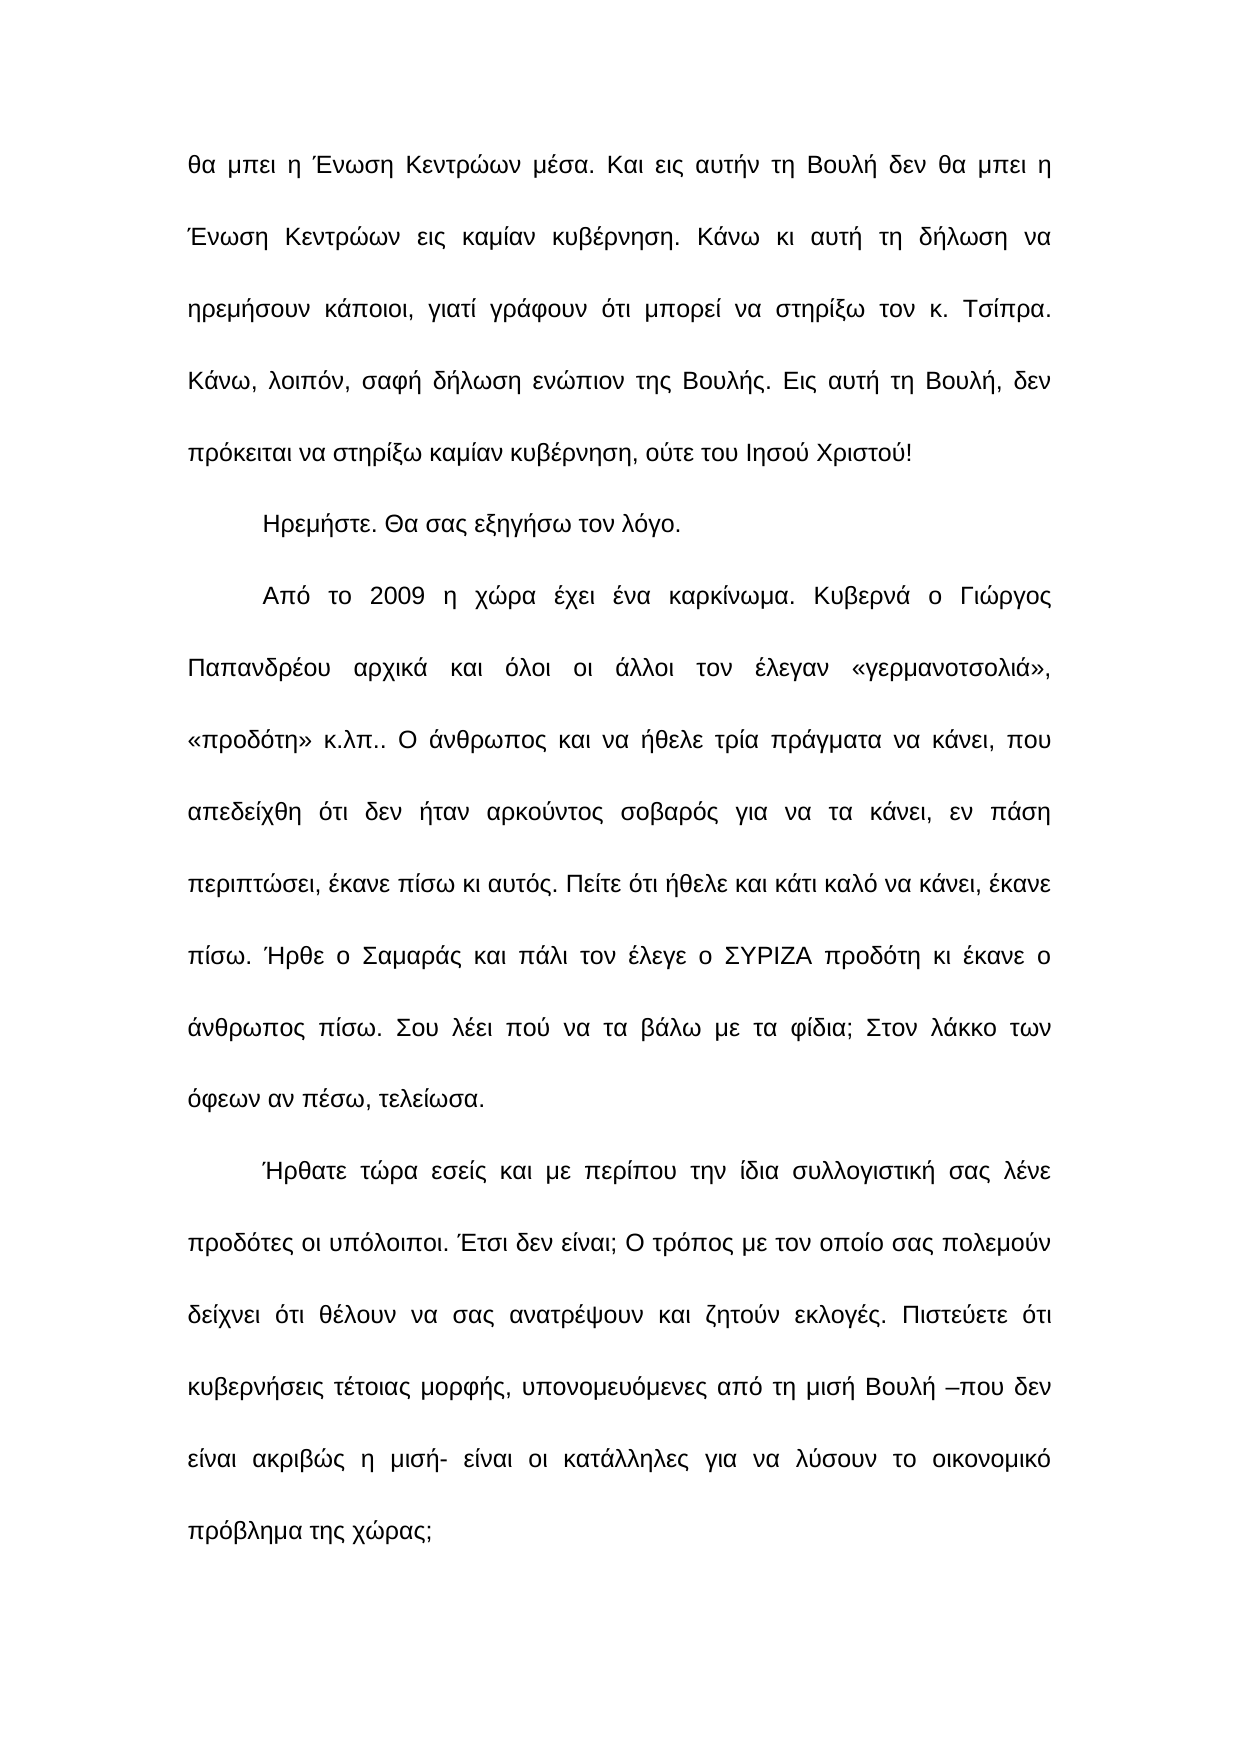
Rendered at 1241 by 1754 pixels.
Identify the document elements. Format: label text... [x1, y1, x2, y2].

text Ηρεμήστε. Θα σας εξηγήσω τον λόγο. [187, 509, 1053, 538]
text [187, 150, 1053, 466]
text Ήρθατε τώρα εσείς και με περίπου την ίδια συλλογιστική σας λένε προδότες οι υπόλοιποι. Έτσι δεν είναι; Ο τρόπος με τον οποίο σας πολεμούν δείχνει ότι θέλουν να σας ανατρέψουν και ζητούν εκλογές. Πιστεύετε ότι κυβερνήσεις τέτοιας μορφής, υπονομευόμενες από τη μισή Βουλή –που δεν είναι ακριβώς η μισή- είναι οι κατάλληλες για να λύσουν το οικονομικό πρόβλημα της χώρας; [187, 1156, 1053, 1544]
text Από το 2009 η χώρα έχει ένα καρκίνωμα. Κυβερνά ο Γιώργος Παπανδρέου αρχικά και όλοι οι άλλοι τον έλεγαν «γερμανοτσολιά», «προδότη» κ.λπ.. Ο άνθρωπος και να ήθελε τρία πράγματα να κάνει, που απεδείχθη ότι δεν ήταν αρκούντος σοβαρός για να τα κάνει, εν πάση περιπτώσει, έκανε πίσω κι αυτός. Πείτε ότι ήθελε και κάτι καλό να κάνει, έκανε πίσω. Ήρθε ο Σαμαράς και πάλι τον έλεγε ο ΣΥΡΙΖΑ προδότη κι έκανε ο άνθρωπος πίσω. Σου λέει πού να τα βάλω με τα φίδια; Στον λάκκο των όφεων αν πέσω, τελείωσα. [187, 581, 1053, 1113]
